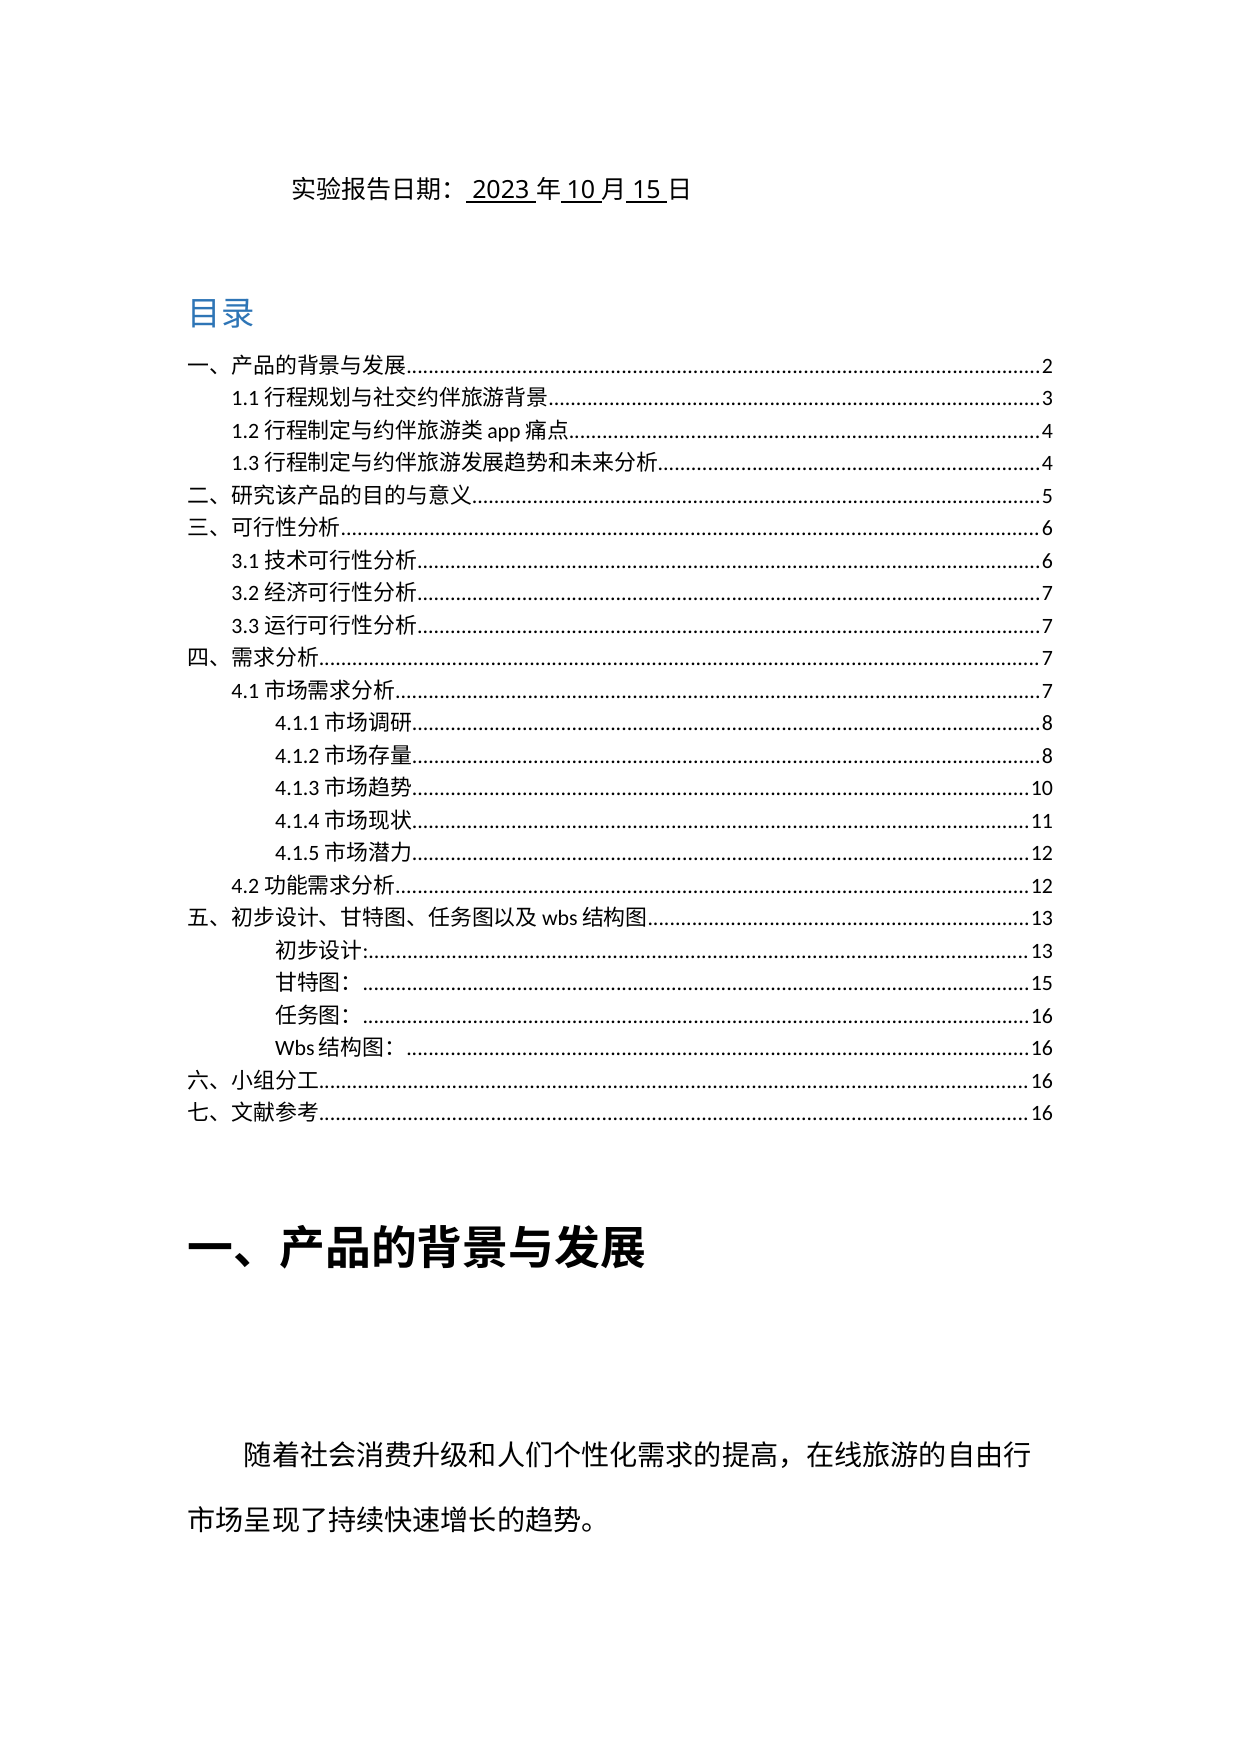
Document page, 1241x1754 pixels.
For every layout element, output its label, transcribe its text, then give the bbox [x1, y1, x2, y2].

text 随着社会消费升级和人们个性化需求的提高，在线旅游的自由行市场呈现了持续快速增长的趋势。 [187, 1421, 1053, 1551]
subtitle 一、产品的背景与发展 [187, 1195, 1053, 1293]
text 实验报告日期： 2023 年 10 月 15 日 [187, 162, 863, 208]
